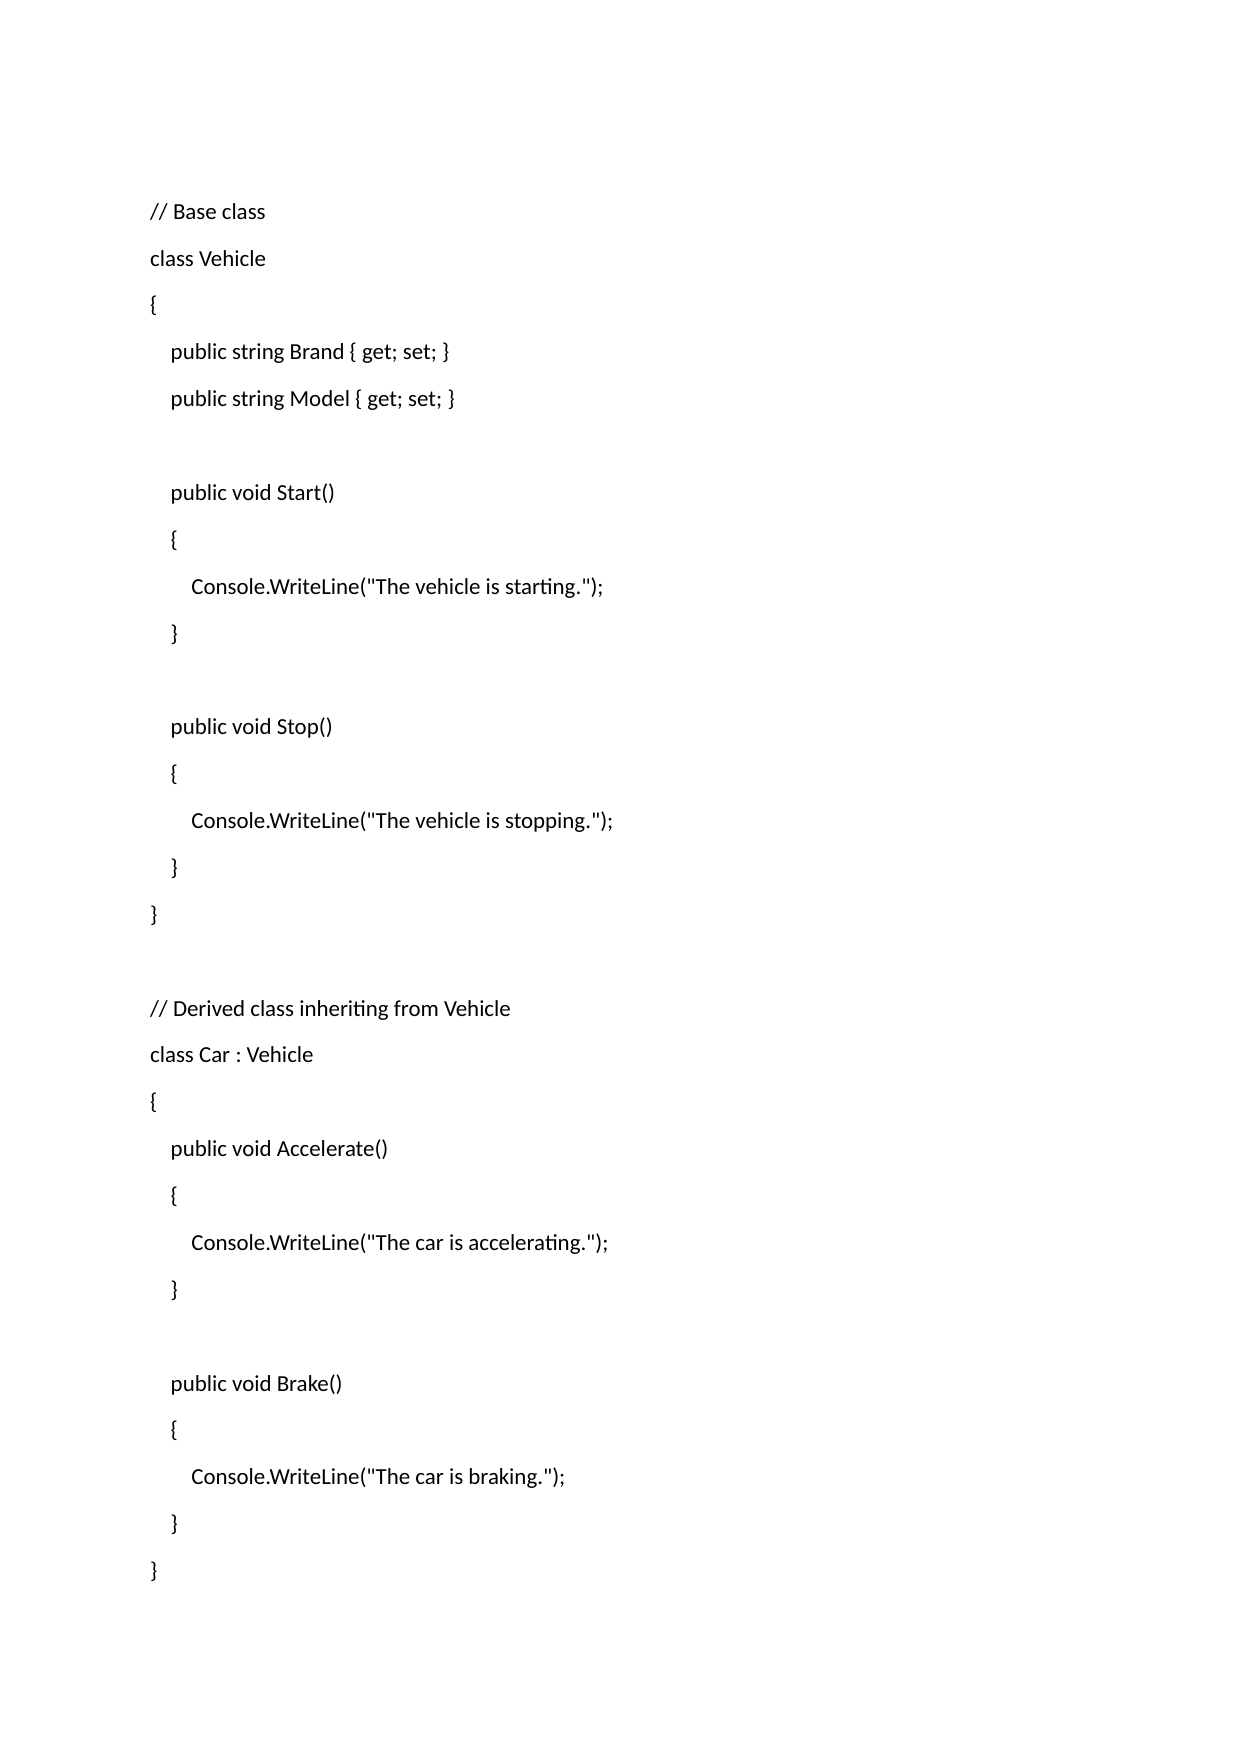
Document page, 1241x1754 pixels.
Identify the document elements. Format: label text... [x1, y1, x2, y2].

text } [150, 1275, 1090, 1303]
text public string Brand { get; set; } [150, 337, 1090, 366]
text } [150, 1556, 1090, 1584]
text class Vehicle [150, 244, 1090, 272]
text } [150, 900, 1090, 928]
text Console.WriteLine("The car is accelerating."); [150, 1228, 1090, 1256]
text } [150, 1509, 1090, 1537]
text class Car : Vehicle [150, 1041, 1090, 1069]
text Console.WriteLine("The vehicle is stopping."); [150, 806, 1090, 834]
text { [150, 1087, 1090, 1116]
text } [150, 619, 1090, 647]
text { [150, 1416, 1090, 1444]
text Console.WriteLine("The vehicle is starting."); [150, 572, 1090, 600]
text public void Stop() [150, 712, 1090, 741]
text public string Model { get; set; } [150, 384, 1090, 412]
text } [150, 853, 1090, 881]
text { [150, 1181, 1090, 1209]
text public void Brake() [150, 1369, 1090, 1397]
text // Derived class inheriting from Vehicle [150, 994, 1090, 1022]
text public void Start() [150, 478, 1090, 506]
text Console.WriteLine("The car is braking."); [150, 1462, 1090, 1491]
text public void Accelerate() [150, 1134, 1090, 1162]
text { [150, 759, 1090, 787]
text { [150, 525, 1090, 553]
text // Base class [150, 197, 1090, 225]
text { [150, 291, 1090, 319]
